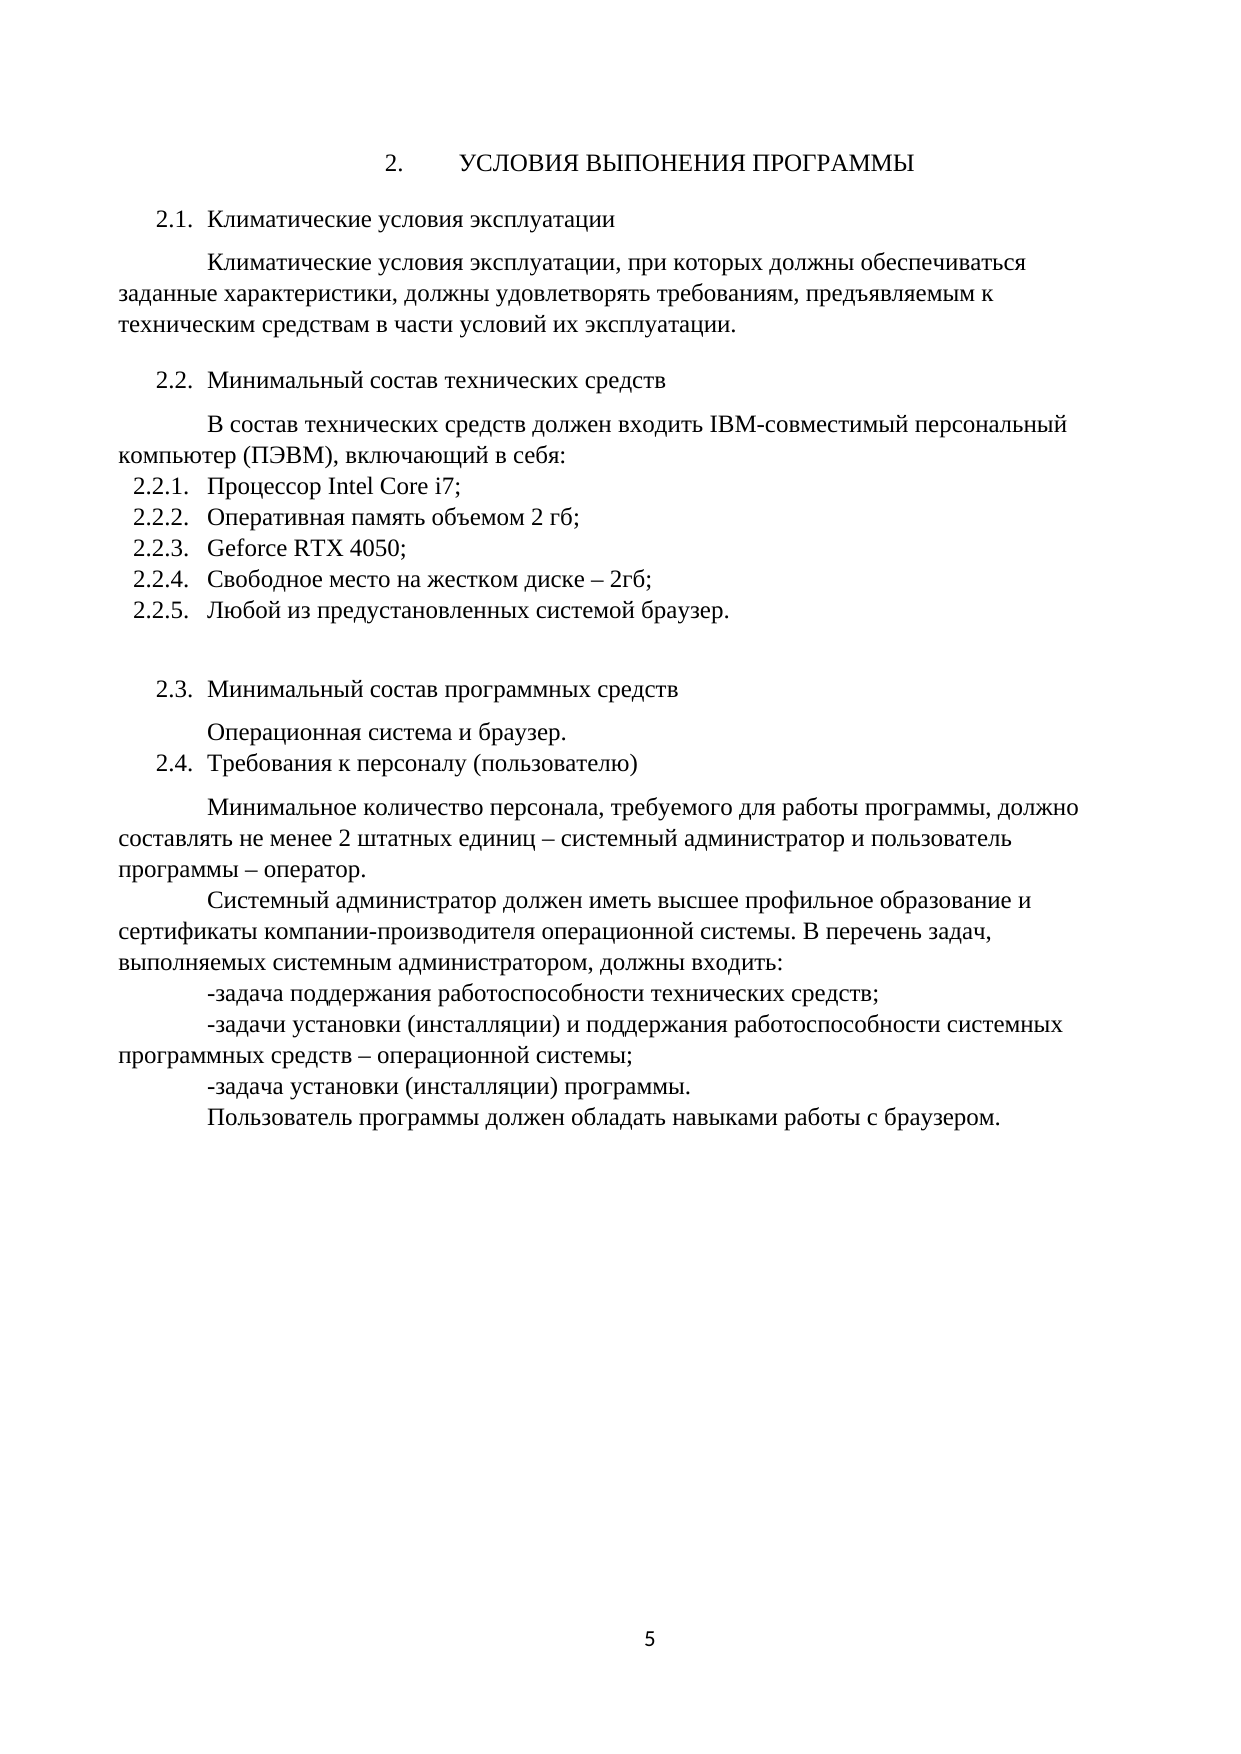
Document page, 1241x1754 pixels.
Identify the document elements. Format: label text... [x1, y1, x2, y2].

text Климатические условия эксплуатации [156, 204, 1181, 232]
text Климатические условия эксплуатации, при которых должны обеспечиваться [118, 247, 1181, 276]
text программы – оператор. [118, 854, 1181, 883]
text Пользователь программы должен обладать навыками работы с браузером. [118, 1102, 1181, 1131]
text Любой из предустановленных системой браузер. [133, 595, 1181, 624]
text программных средств – операционной системы; [118, 1040, 1181, 1069]
text Минимальный состав программных средств [156, 674, 1181, 703]
text В состав технических средств должен входить IBM-совместимый персональный [118, 409, 1181, 438]
text -задача поддержания работоспособности технических средств; [118, 978, 1181, 1007]
text сертификаты компании-производителя операционной системы. В перечень задач, [118, 916, 1181, 945]
text Требования к персоналу (пользователю) [156, 748, 1181, 777]
text составлять не менее 2 штатных единиц – системный администратор и пользователь [118, 823, 1181, 852]
text Операционная система и браузер. [156, 717, 1181, 746]
text Минимальное количество персонала, требуемого для работы программы, должно [118, 792, 1181, 821]
text Geforce RTX 4050; [133, 533, 1181, 562]
text Свободное место на жестком диске – 2гб; [133, 564, 1181, 593]
text выполняемых системным администратором, должны входить: [118, 947, 1181, 976]
text Оперативная память объемом 2 гб; [133, 502, 1181, 531]
text УСЛОВИЯ ВЫПОНЕНИЯ ПРОГРАММЫ [118, 148, 1181, 176]
text техническим средствам в части условий их эксплуатации. [118, 309, 1181, 338]
text Системный администратор должен иметь высшее профильное образование и [118, 885, 1181, 914]
text Минимальный состав технических средств [156, 365, 1181, 394]
text -задачи установки (инсталляции) и поддержания работоспособности системных [118, 1009, 1181, 1038]
text компьютер (ПЭВМ), включающий в себя: [118, 440, 1181, 469]
text Процессор Intel Core i7; [133, 471, 1181, 500]
text заданные характеристики, должны удовлетворять требованиям, предъявляемым к [118, 278, 1181, 307]
text -задача установки (инсталляции) программы. [118, 1071, 1181, 1100]
